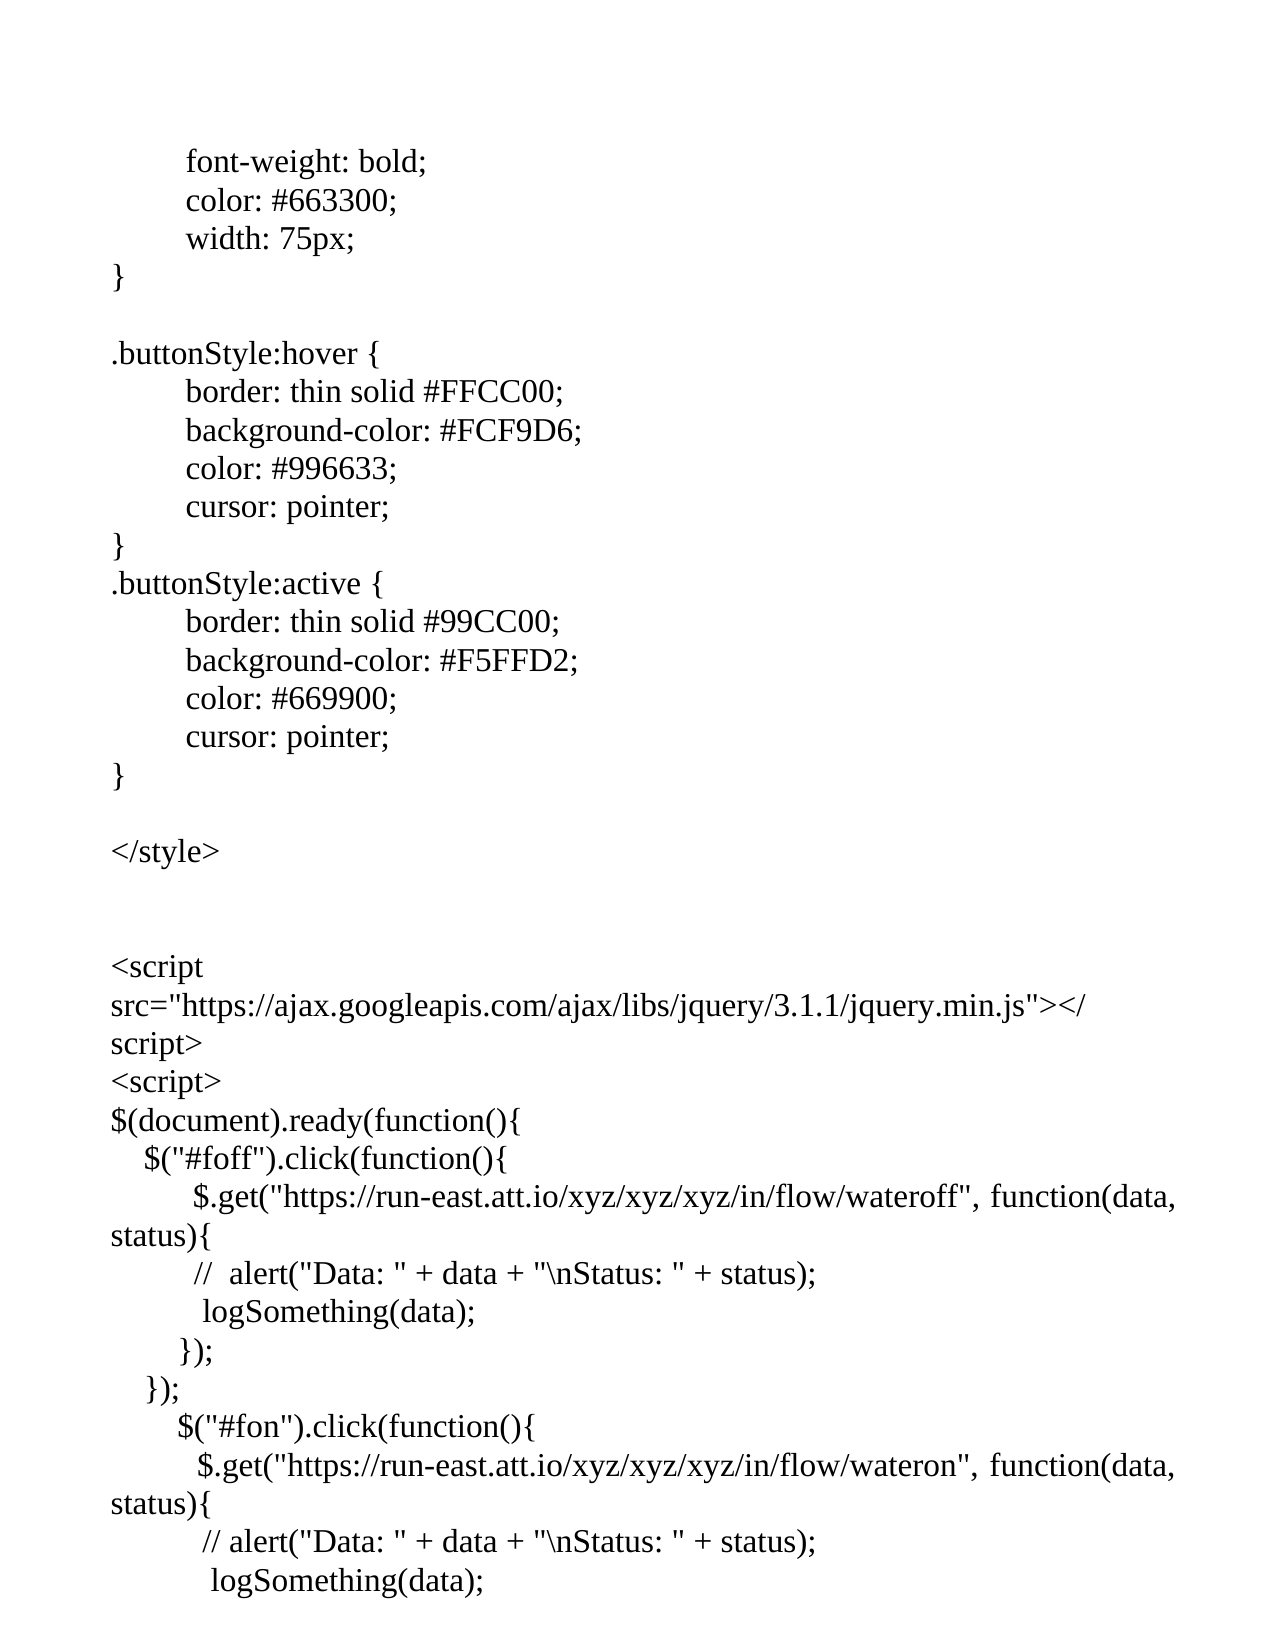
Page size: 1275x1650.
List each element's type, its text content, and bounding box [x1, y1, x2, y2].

text $("#fon").click(function(){ [110, 1407, 1177, 1445]
text logSomething(data); [110, 1560, 1177, 1598]
text } [110, 755, 1177, 793]
text } [110, 257, 1177, 295]
text $.get("https://run-east.att.io/xyz/xyz/xyz/in/flow/wateron", function(data, status){ [110, 1445, 1177, 1522]
text } [110, 525, 1177, 563]
text width: 75px; [110, 218, 1177, 257]
text border: thin solid #FFCC00; [110, 372, 1177, 410]
text }); [110, 1330, 1177, 1368]
text border: thin solid #99CC00; [110, 602, 1177, 640]
text cursor: pointer; [110, 487, 1177, 525]
text <script src="https://ajax.googleapis.com/ajax/libs/jquery/3.1.1/jquery.min.js"></script> [110, 947, 1177, 1062]
text $("#foff").click(function(){ [110, 1138, 1177, 1177]
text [110, 1253, 1177, 1292]
text color: #996633; [110, 448, 1177, 487]
text <script> [110, 1062, 1177, 1100]
text .buttonStyle:active { [110, 563, 1177, 602]
text $.get("https://run-east.att.io/xyz/xyz/xyz/in/flow/wateroff", function(data, status){ [110, 1177, 1177, 1253]
text $(document).ready(function(){ [110, 1100, 1177, 1138]
text background-color: #F5FFD2; [110, 640, 1177, 678]
text </style> [110, 832, 1177, 870]
text color: #669900; [110, 678, 1177, 717]
text logSomething(data); [110, 1292, 1177, 1330]
text .buttonStyle:hover { [110, 333, 1177, 372]
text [110, 1522, 1177, 1560]
text background-color: #FCF9D6; [110, 410, 1177, 448]
text }); [110, 1368, 1177, 1407]
text cursor: pointer; [110, 717, 1177, 755]
text color: #663300; [110, 180, 1177, 218]
text font-weight: bold; [110, 142, 1177, 180]
